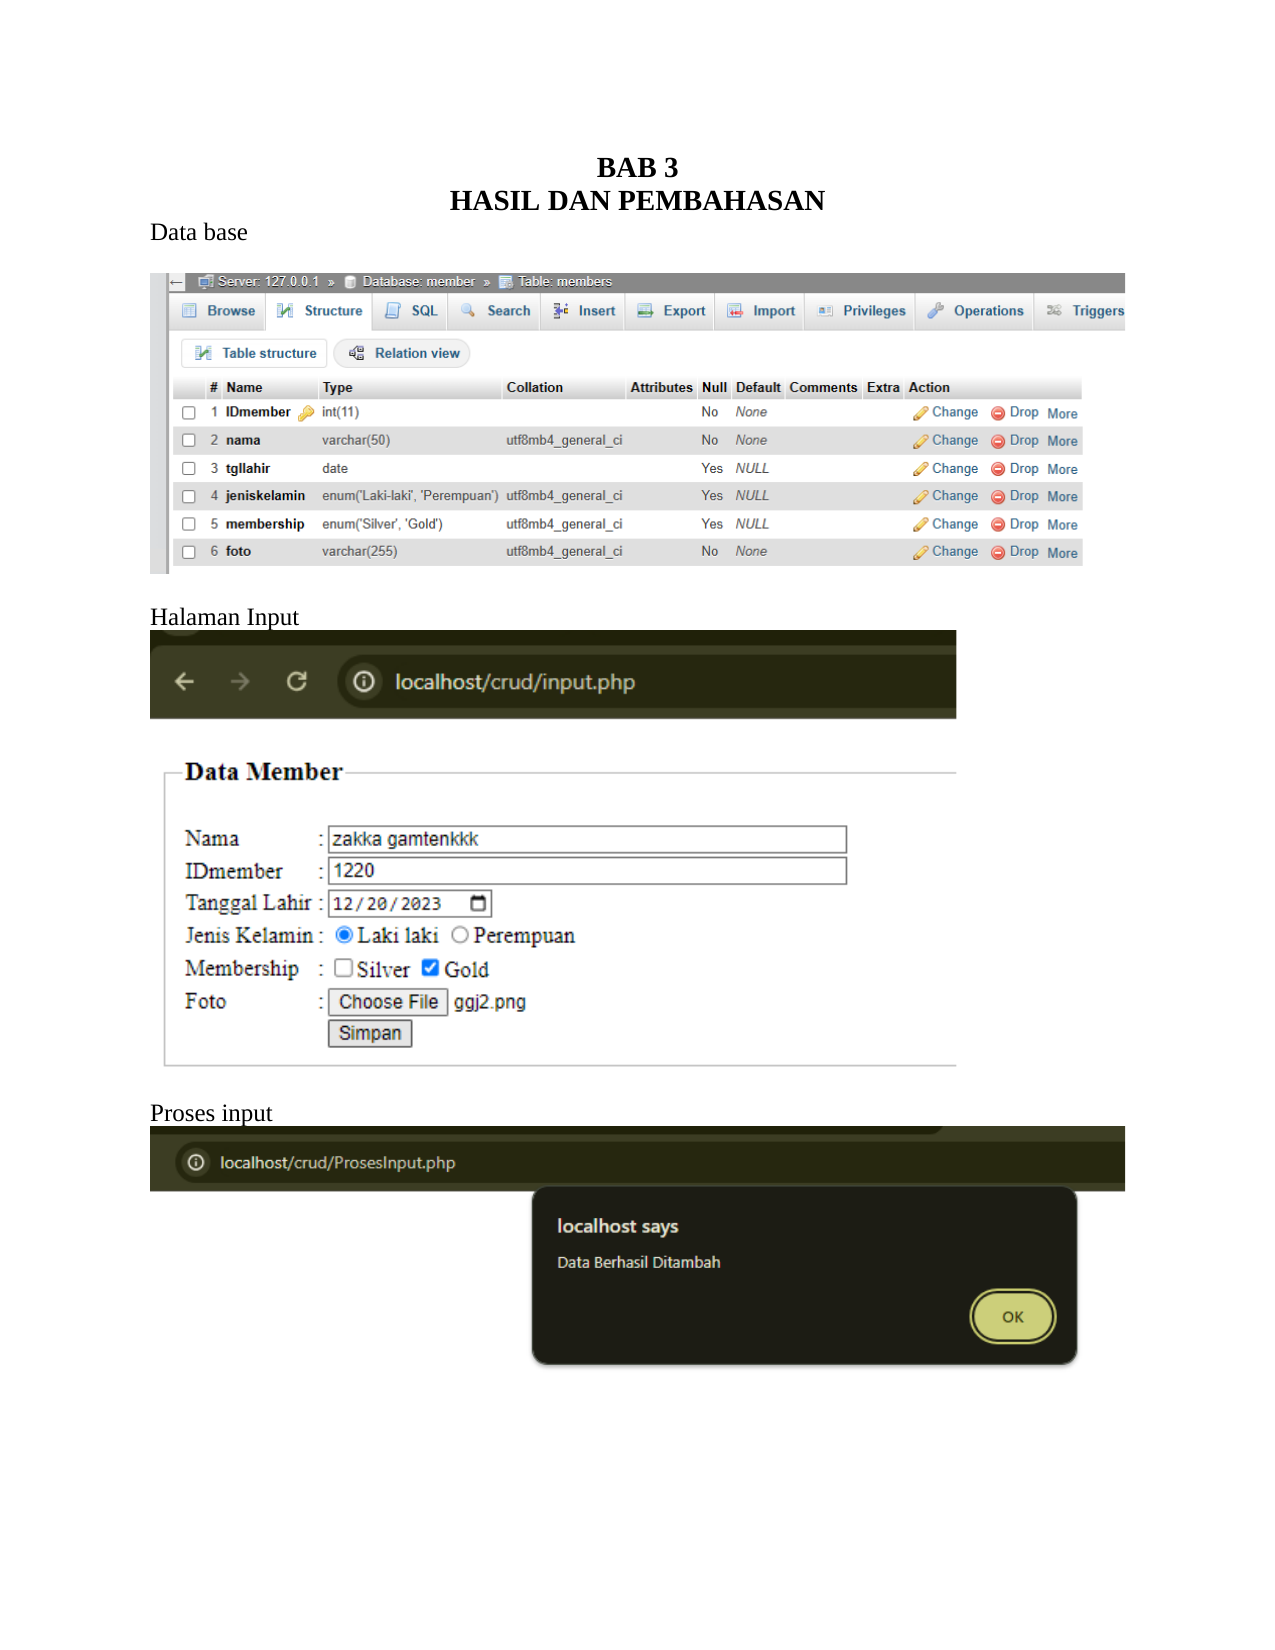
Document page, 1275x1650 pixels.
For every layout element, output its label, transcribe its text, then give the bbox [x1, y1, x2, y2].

picture [150, 273, 1125, 574]
text Data base [150, 217, 1125, 246]
picture [150, 1126, 1125, 1416]
text BAB 3 [150, 150, 1125, 183]
text Proses input [150, 1098, 1125, 1126]
text HASIL DAN PEMBAHASAN [150, 183, 1125, 217]
picture [150, 630, 957, 1098]
text Halaman Input [150, 602, 1125, 630]
